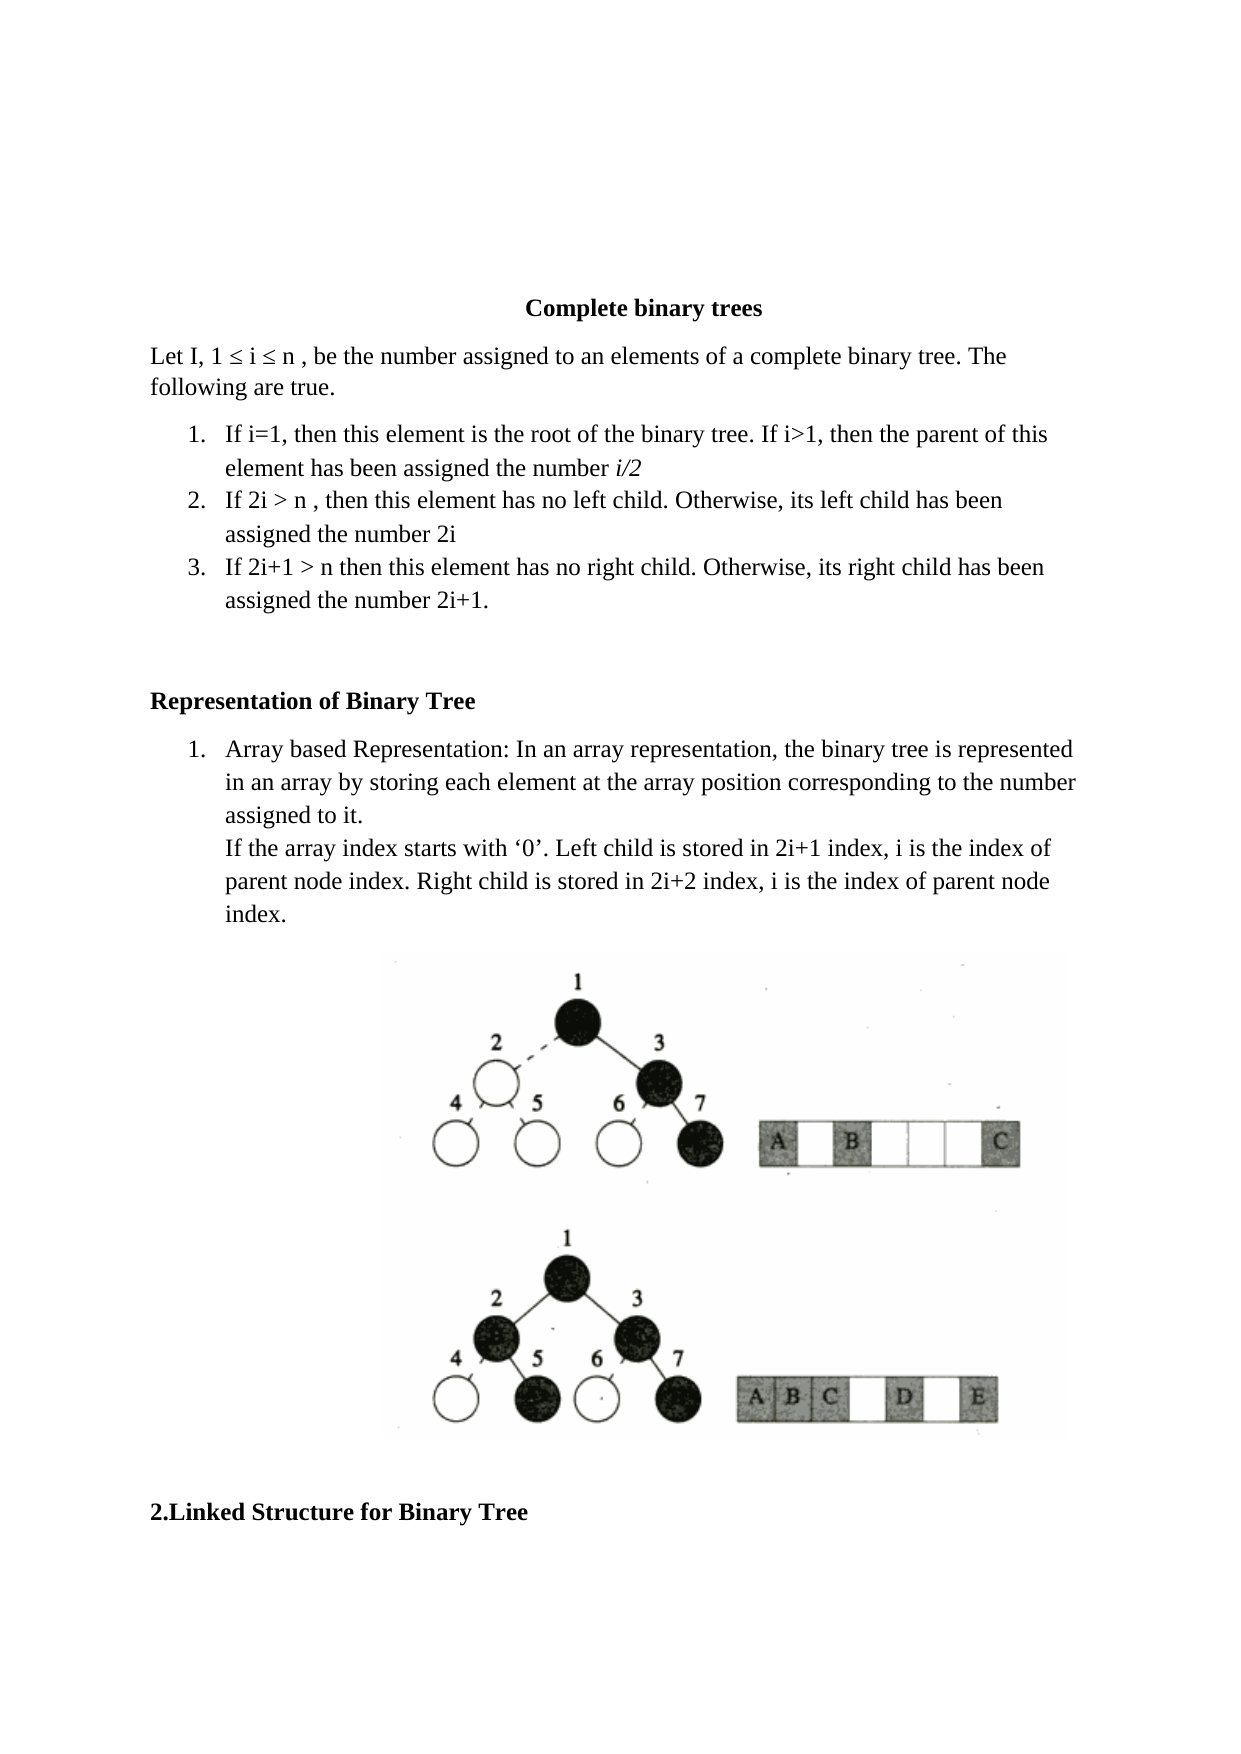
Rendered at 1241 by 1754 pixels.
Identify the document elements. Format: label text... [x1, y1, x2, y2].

text Representation of Binary Tree [150, 686, 1090, 715]
list If i=1, then this element is the root of the binary tree. If i>1, then the parent of this element has been assigned the number i/2 [187, 419, 1090, 481]
list If the array index starts with ‘0’. Left child is stored in 2i+1 index, i is the index of parent node index. Right child is stored in 2i+2 index, i is the index of parent node index. [225, 833, 1090, 928]
text Let I, 1 ≤ i ≤ n , be the number assigned to an elements of a complete binary tree. The following are true. [150, 341, 1090, 401]
list Array based Representation: In an array representation, the binary tree is represented in an array by storing each element at the array position corresponding to the number assigned to it. [187, 734, 1090, 829]
list If 2i+1 > n then this element has no right child. Otherwise, its right child has been assigned the number 2i+1. [187, 552, 1090, 613]
text Complete binary trees [150, 293, 1090, 322]
text 2.Linked Structure for Binary Tree [150, 1497, 1090, 1525]
list If 2i > n , then this element has no left child. Otherwise, its left child has been assigned the number 2i [187, 486, 1090, 547]
